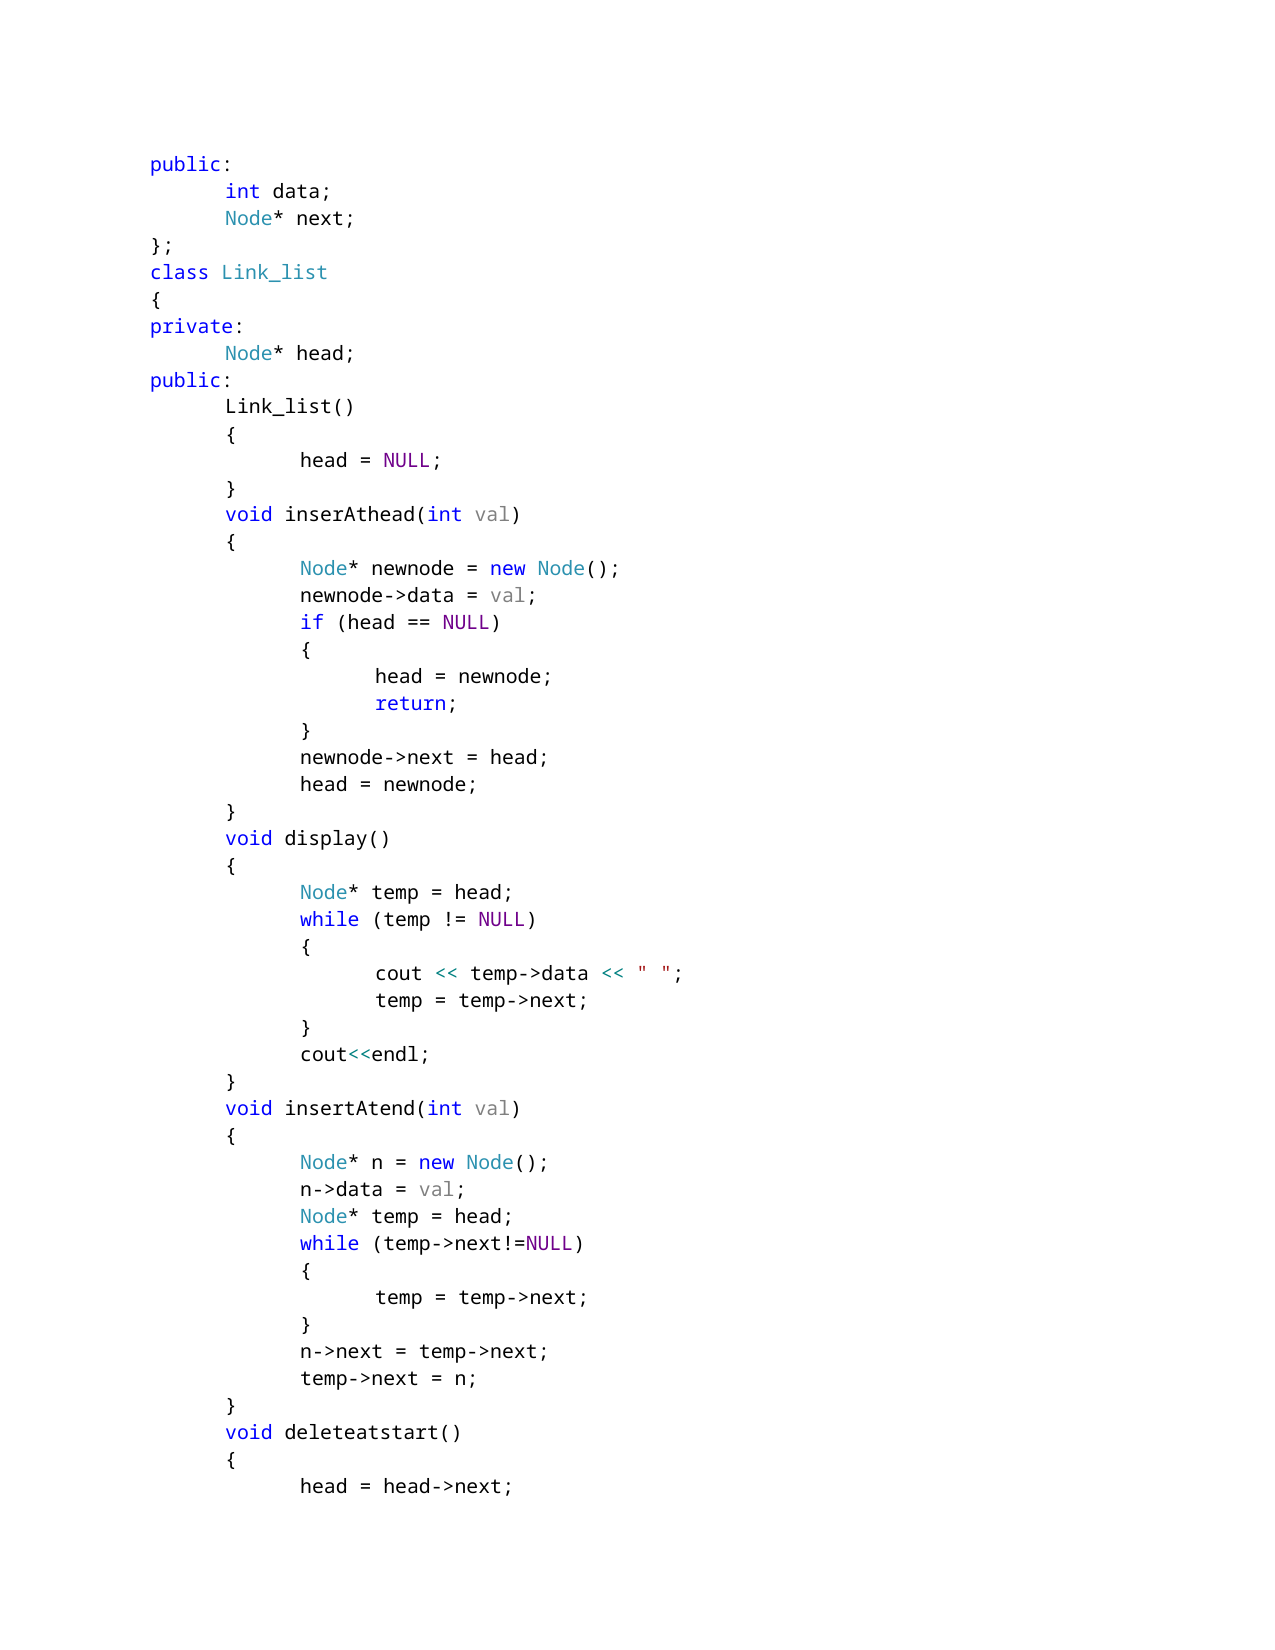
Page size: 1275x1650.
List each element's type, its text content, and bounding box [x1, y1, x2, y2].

text while (temp != NULL) [150, 905, 1125, 932]
text Link_list() [150, 393, 1125, 420]
text Node* head; [150, 339, 1125, 366]
text void display() [150, 824, 1125, 851]
text Node* temp = head; [150, 1202, 1125, 1229]
text { [150, 932, 1125, 959]
text } [150, 1013, 1125, 1040]
text void deleteatstart() [150, 1418, 1125, 1445]
text while (temp->next!=NULL) [150, 1229, 1125, 1256]
text } [150, 1310, 1125, 1337]
text return; [150, 689, 1125, 717]
text { [150, 285, 1125, 312]
text private: [150, 312, 1125, 339]
text int data; [150, 177, 1125, 204]
text class Link_list [150, 258, 1125, 285]
text { [150, 636, 1125, 663]
text public: [150, 366, 1125, 393]
text } [150, 717, 1125, 743]
text { [150, 1121, 1125, 1148]
text } [150, 1067, 1125, 1094]
text }; [150, 231, 1125, 258]
text newnode->data = val; [150, 582, 1125, 609]
text { [150, 851, 1125, 878]
text void inserAthead(int val) [150, 501, 1125, 528]
text temp->next = n; [150, 1364, 1125, 1391]
text Node* n = new Node(); [150, 1148, 1125, 1175]
text n->data = val; [150, 1175, 1125, 1202]
text cout << temp->data << " "; [150, 959, 1125, 986]
text Node* newnode = new Node(); [150, 555, 1125, 582]
text Node* next; [150, 204, 1125, 231]
text head = newnode; [150, 663, 1125, 689]
text public: [150, 150, 1125, 177]
text { [150, 1256, 1125, 1283]
text head = head->next; [150, 1472, 1125, 1499]
text temp = temp->next; [150, 1283, 1125, 1310]
text temp = temp->next; [150, 986, 1125, 1013]
text } [150, 474, 1125, 501]
text } [150, 797, 1125, 824]
text head = newnode; [150, 771, 1125, 797]
text { [150, 528, 1125, 555]
text Node* temp = head; [150, 878, 1125, 905]
text cout<<endl; [150, 1040, 1125, 1067]
text } [150, 1391, 1125, 1418]
text if (head == NULL) [150, 609, 1125, 636]
text { [150, 1445, 1125, 1472]
text { [150, 420, 1125, 447]
text n->next = temp->next; [150, 1337, 1125, 1364]
text newnode->next = head; [150, 743, 1125, 771]
text void insertAtend(int val) [150, 1094, 1125, 1121]
text head = NULL; [150, 447, 1125, 474]
